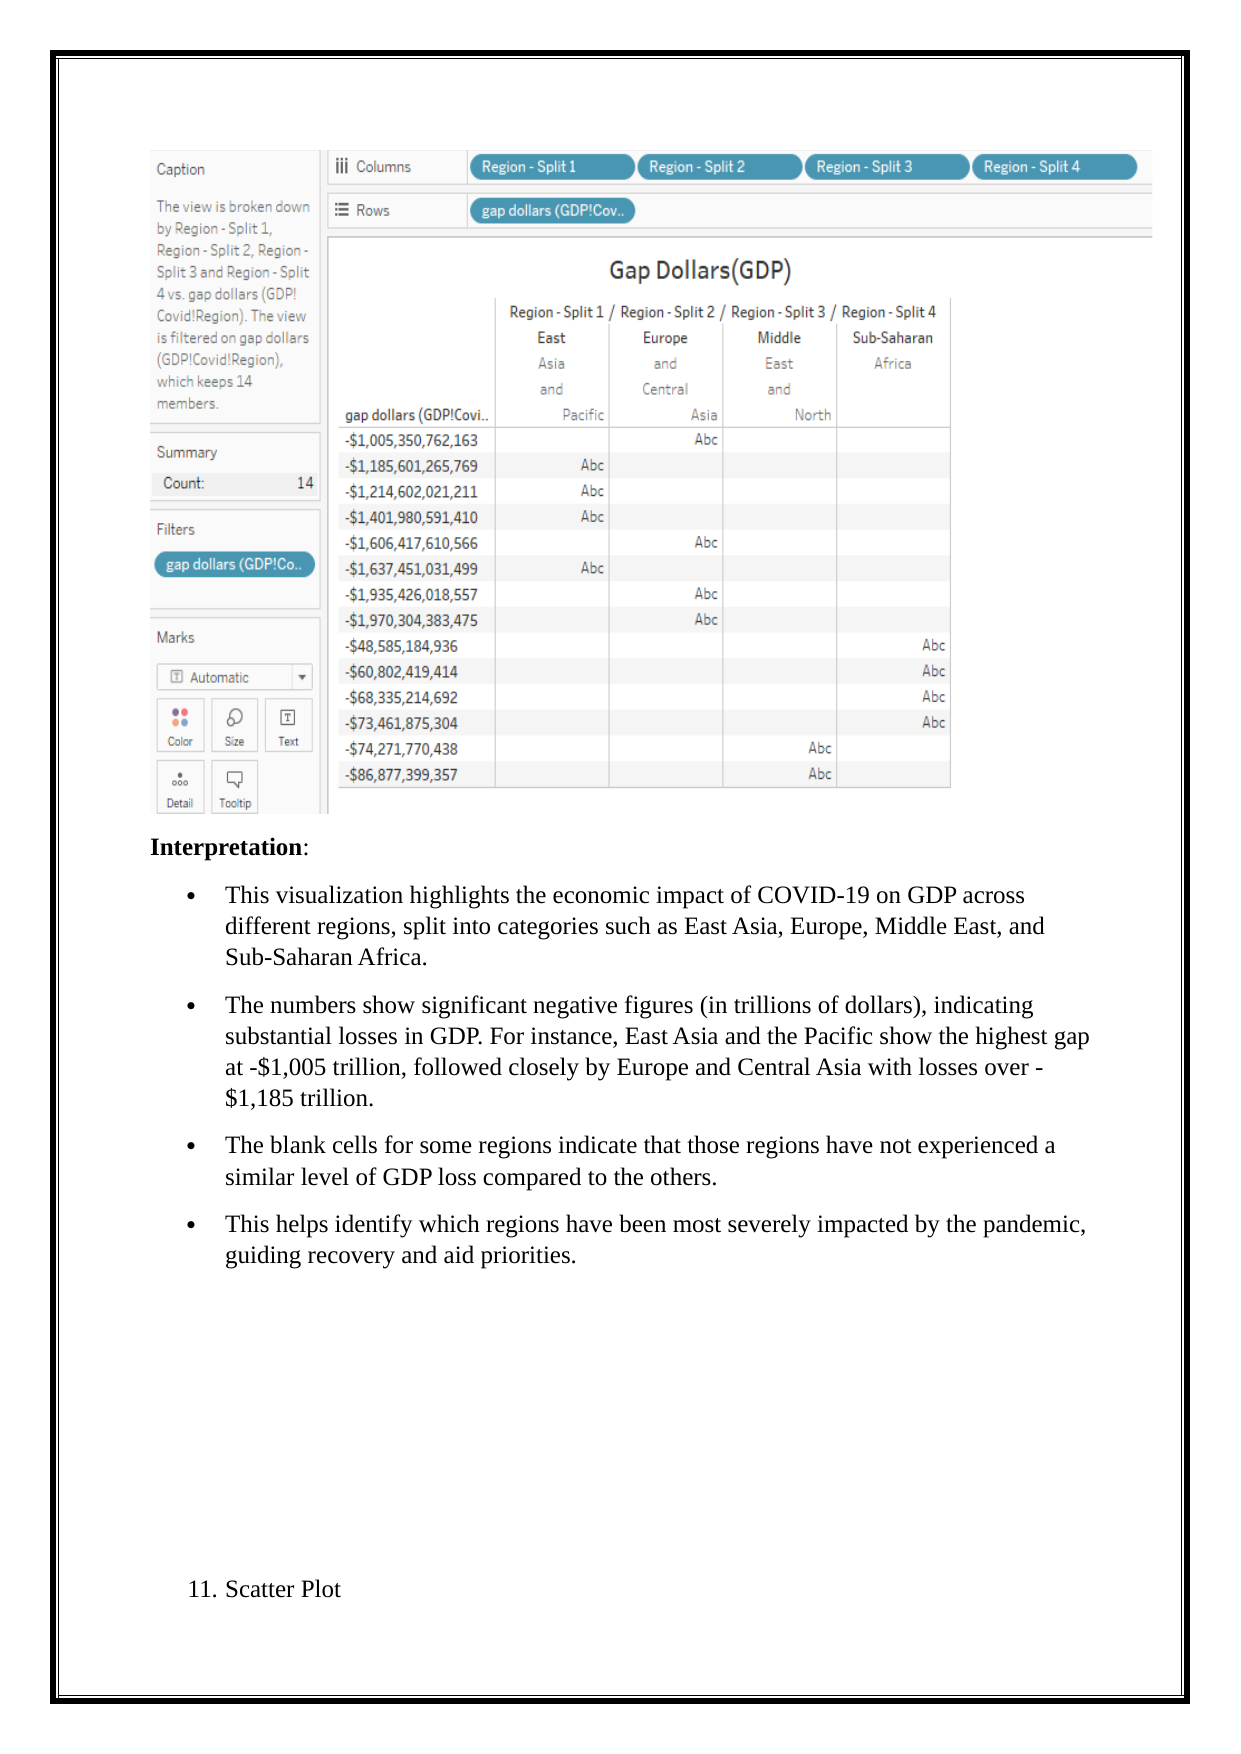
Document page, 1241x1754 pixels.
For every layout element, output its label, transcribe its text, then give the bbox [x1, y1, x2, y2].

picture [150, 150, 1153, 814]
list Scatter Plot [187, 1574, 1090, 1603]
list The blank cells for some regions indicate that those regions have not experienced a similar level of GDP loss compared to the others. [187, 1131, 1090, 1190]
text Interpretation: [150, 832, 1090, 861]
list The numbers show significant negative figures (in trillions of dollars), indicating substantial losses in GDP. For instance, East Asia and the Pacific show the highest gap at -$1,005 trillion, followed closely by Europe and Central Asia with losses over -$1,185 trillion. [187, 990, 1090, 1112]
list This visualization highlights the economic impact of COVID-19 on GDP across different regions, split into categories such as East Asia, Europe, Middle East, and Sub-Saharan Africa. [187, 880, 1090, 971]
list This helps identify which regions have been most severely impacted by the pandemic, guiding recovery and aid priorities. [187, 1209, 1090, 1269]
